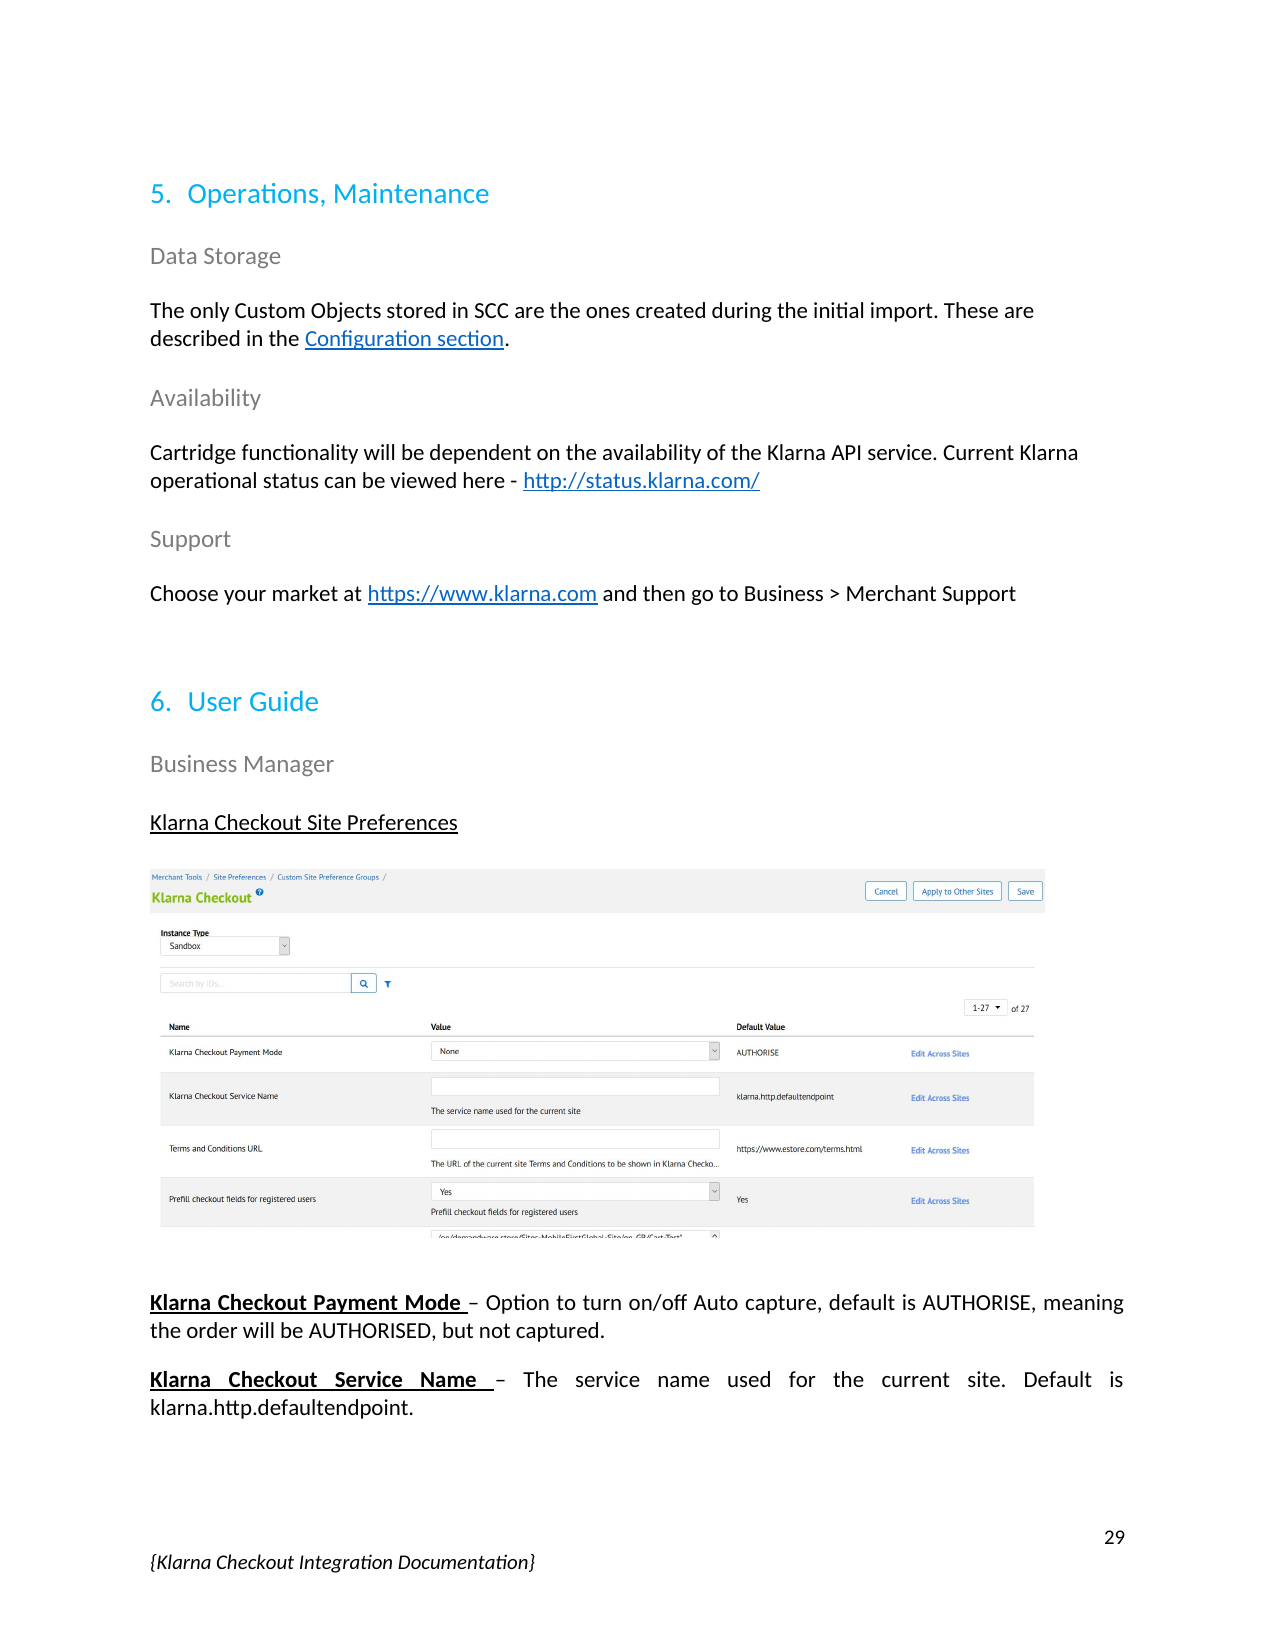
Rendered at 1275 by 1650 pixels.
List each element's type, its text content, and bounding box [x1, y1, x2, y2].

subtitle Support [150, 523, 1125, 554]
subtitle Business Manager [150, 748, 1125, 779]
text Klarna Checkout Service Name – The service name used for the current site. Default is klarna.http.defaultendpoint. [150, 1365, 1125, 1421]
subtitle Availability [150, 382, 1125, 412]
subtitle Klarna Checkout Site Preferences [150, 808, 1125, 836]
subtitle User Guide [150, 683, 1125, 719]
picture [150, 869, 1046, 1238]
text The only Custom Objects stored in SCC are the ones created during the initial import. These are described in the Configuration section. [150, 296, 1125, 352]
subtitle Operations, Maintenance [150, 175, 1125, 211]
subtitle Data Storage [150, 240, 1125, 271]
text Klarna Checkout Payment Mode – Option to turn on/off Auto capture, default is AUTHORISE, meaning the order will be AUTHORISED, but not captured. [150, 1288, 1125, 1344]
text Cartridge functionality will be dependent on the availability of the Klarna API service. Current Klarna operational status can be viewed here - http://status.klarna.com/ [150, 438, 1125, 494]
text Choose your market at https://www.klarna.com and then go to Business > Merchant Support [150, 579, 1125, 607]
